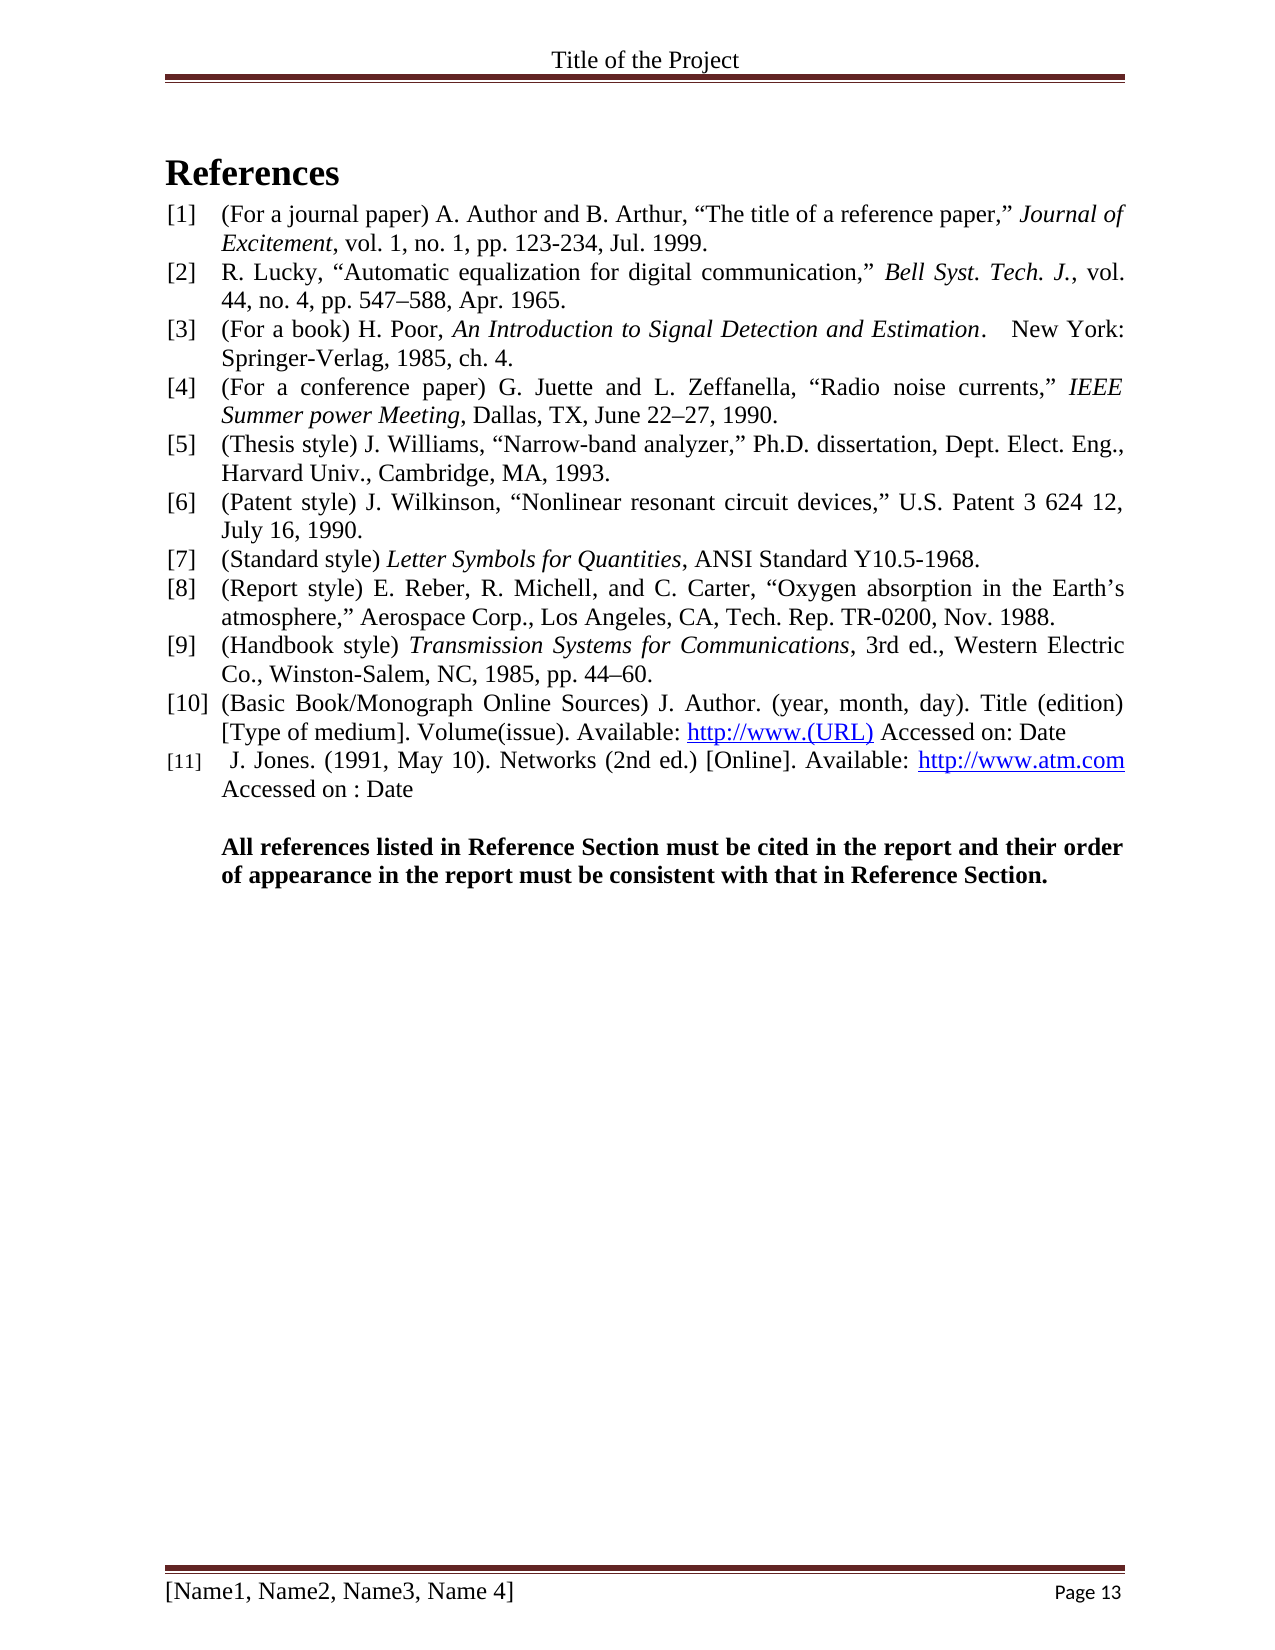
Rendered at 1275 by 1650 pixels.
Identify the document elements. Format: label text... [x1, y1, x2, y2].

list (Basic Book/Monograph Online Sources) J. Author. (year, month, day). Title (edition) [Type of medium]. Volume(issue). Available: http://www.(URL) Accessed on: Date [167, 688, 1125, 746]
subtitle References [165, 150, 1125, 193]
list J. Jones. (1991, May 10). Networks (2nd ed.) [Online]. Available: http://www.atm.com Accessed on : Date [167, 746, 1125, 803]
list (Handbook style) Transmission Systems for Communications, 3rd ed., Western Electric Co., Winston-Salem, NC, 1985, pp. 44–60. [167, 631, 1125, 688]
list (Report style) E. Reber, R. Michell, and C. Carter, “Oxygen absorption in the Earth’s atmosphere,” Aerospace Corp., Los Angeles, CA, Tech. Rep. TR-0200, Nov. 1988. [167, 573, 1125, 631]
list (Standard style) Letter Symbols for Quantities, ANSI Standard Y10.5-1968. [167, 544, 1125, 573]
list (For a conference paper) G. Juette and L. Zeffanella, “Radio noise currents,” IEEE Summer power Meeting, Dallas, TX, June 22–27, 1990. [167, 372, 1125, 429]
text All references listed in Reference Section must be cited in the report and their order of appearance in the report must be consistent with that in Reference Section. [221, 832, 1125, 889]
list (Patent style) J. Wilkinson, “Nonlinear resonant circuit devices,” U.S. Patent 3 624 12, July 16, 1990. [167, 487, 1125, 544]
list (Thesis style) J. Williams, “Narrow-band analyzer,” Ph.D. dissertation, Dept. Elect. Eng., Harvard Univ., Cambridge, MA, 1993. [167, 429, 1125, 487]
list (For a book) H. Poor, An Introduction to Signal Detection and Estimation. New York: Springer-Verlag, 1985, ch. 4. [167, 314, 1125, 372]
list R. Lucky, “Automatic equalization for digital communication,” Bell Syst. Tech. J., vol. 44, no. 4, pp. 547–588, Apr. 1965. [167, 257, 1125, 314]
list (For a journal paper) A. Author and B. Arthur, “The title of a reference paper,” Journal of Excitement, vol. 1, no. 1, pp. 123-234, Jul. 1999. [167, 199, 1125, 257]
